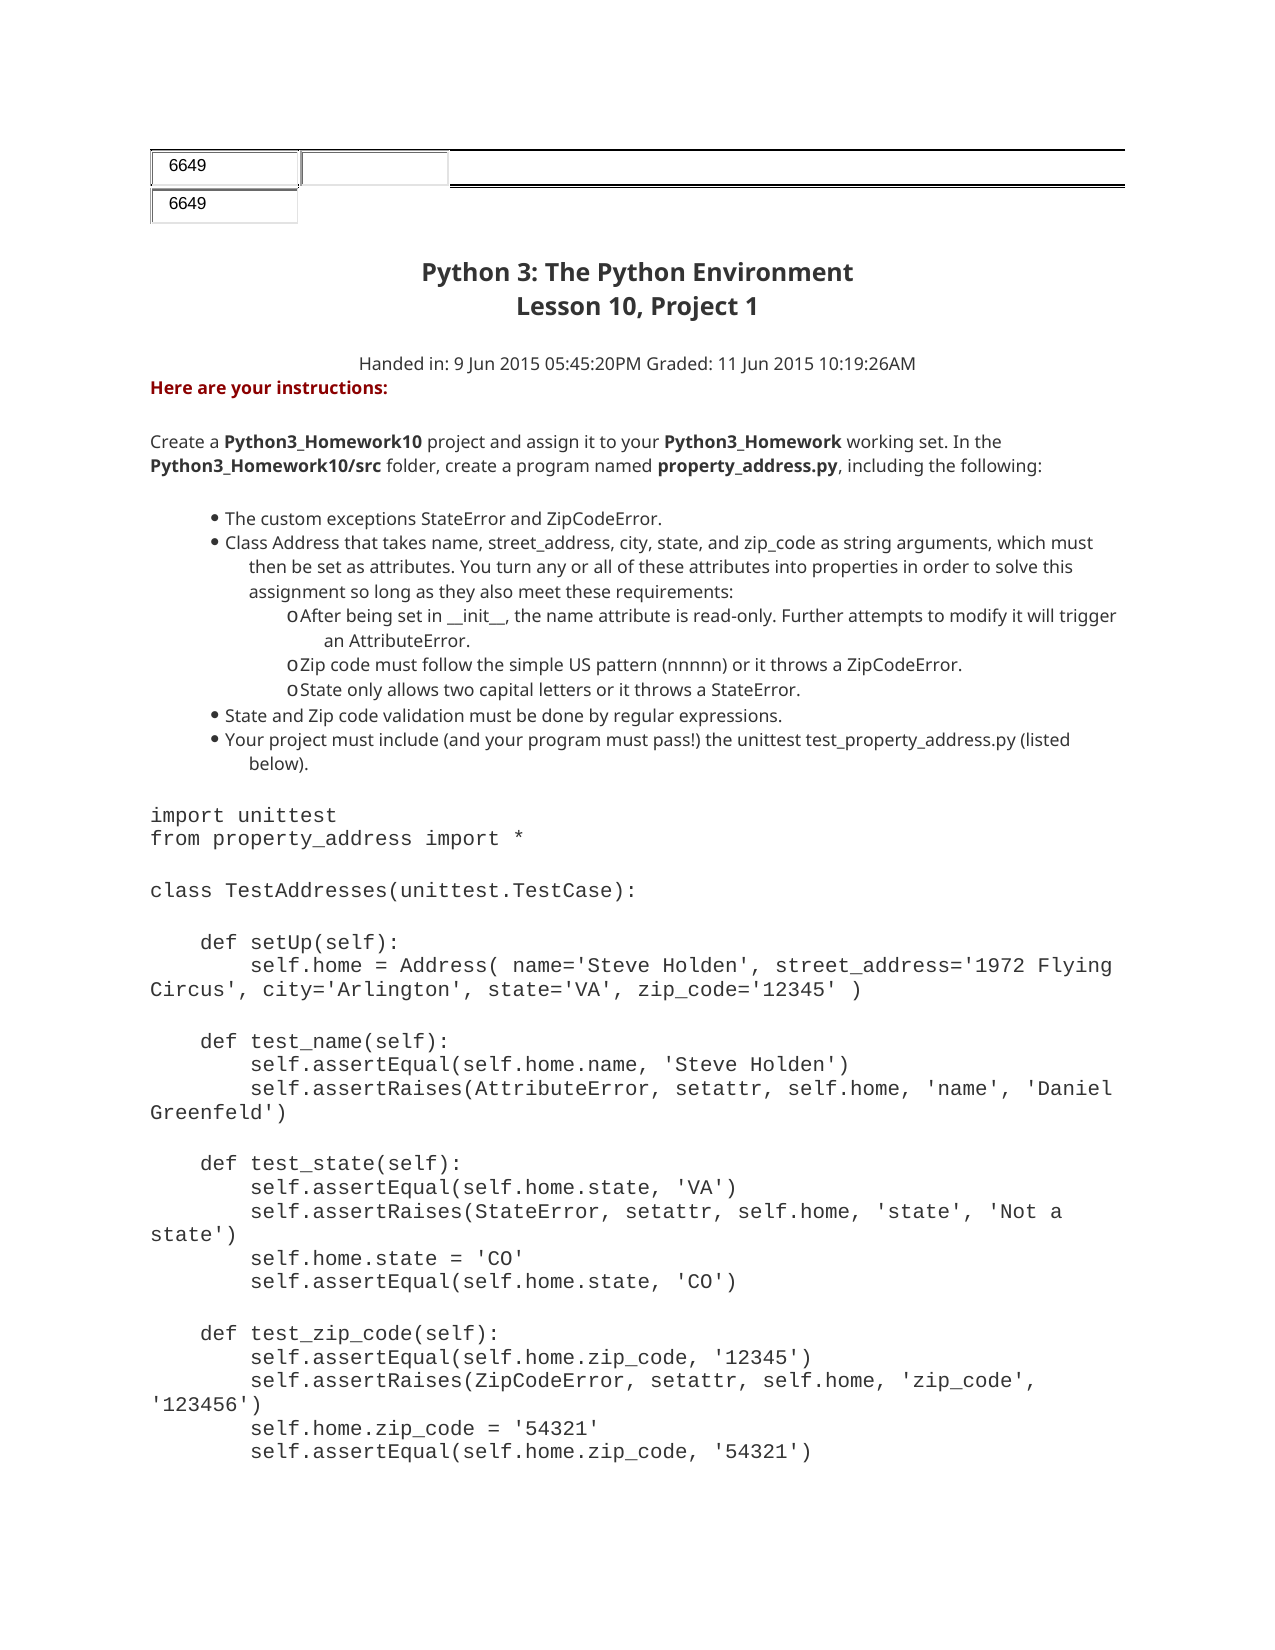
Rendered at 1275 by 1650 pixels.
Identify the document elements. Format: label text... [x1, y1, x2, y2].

list State and Zip code validation must be done by regular expressions. [211, 703, 1125, 727]
text def test_state(self): [150, 1153, 1125, 1177]
text self.home.state = 'CO' [150, 1248, 1125, 1272]
list State only allows two capital letters or it throws a StateError. [286, 678, 1125, 703]
text Create a Python3_Homework10 project and assign it to your Python3_Homework working set. In the Python3_Homework10/src folder, create a program named property_address.py, including the following: [150, 429, 1125, 477]
text self.assertEqual(self.home.zip_code, '12345') [150, 1347, 1125, 1371]
text from property_address import * [150, 828, 1125, 852]
text self.assertEqual(self.home.state, 'VA') [150, 1177, 1125, 1201]
list After being set in __init__, the name attribute is read-only. Further attempts to modify it will trigger an AttributeError. [286, 603, 1125, 653]
list Your project must include (and your program must pass!) the unittest test_property_address.py (listed below). [211, 727, 1125, 776]
text self.home = Address( name='Steve Holden', street_address='1972 Flying Circus', city='Arlington', state='VA', zip_code='12345' ) [150, 955, 1125, 1003]
text self.assertRaises(ZipCodeError, setattr, self.home, 'zip_code', '123456') [150, 1371, 1125, 1418]
text self.home.zip_code = '54321' [150, 1418, 1125, 1441]
text def test_name(self): [150, 1031, 1125, 1054]
list Zip code must follow the simple US pattern (nnnnn) or it throws a ZipCodeError. [286, 653, 1125, 678]
text self.assertEqual(self.home.state, 'CO') [150, 1272, 1125, 1295]
text import unittest [150, 805, 1125, 828]
list The custom exceptions StateError and ZipCodeError. [211, 507, 1125, 531]
text self.assertRaises(AttributeError, setattr, self.home, 'name', 'Daniel Greenfeld') [150, 1078, 1125, 1125]
text self.assertRaises(StateError, setattr, self.home, 'state', 'Not a state') [150, 1201, 1125, 1248]
text Here are your instructions: [150, 376, 1125, 400]
text Python 3: The Python Environment Lesson 10, Project 1 [150, 254, 1125, 322]
text class TestAddresses(unittest.TestCase): [150, 880, 1125, 904]
list Class Address that takes name, street_address, city, state, and zip_code as string arguments, which must then be set as attributes. You turn any or all of these attributes into properties in order to solve this assignment so long as they also meet these requirements: [211, 531, 1125, 603]
text def setUp(self): [150, 932, 1125, 955]
text def test_zip_code(self): [150, 1323, 1125, 1347]
text self.assertEqual(self.home.zip_code, '54321') [150, 1441, 1125, 1465]
text self.assertEqual(self.home.name, 'Steve Holden') [150, 1054, 1125, 1078]
text Handed in: 9 Jun 2015 05:45:20PM Graded: 11 Jun 2015 10:19:26AM [150, 352, 1125, 376]
